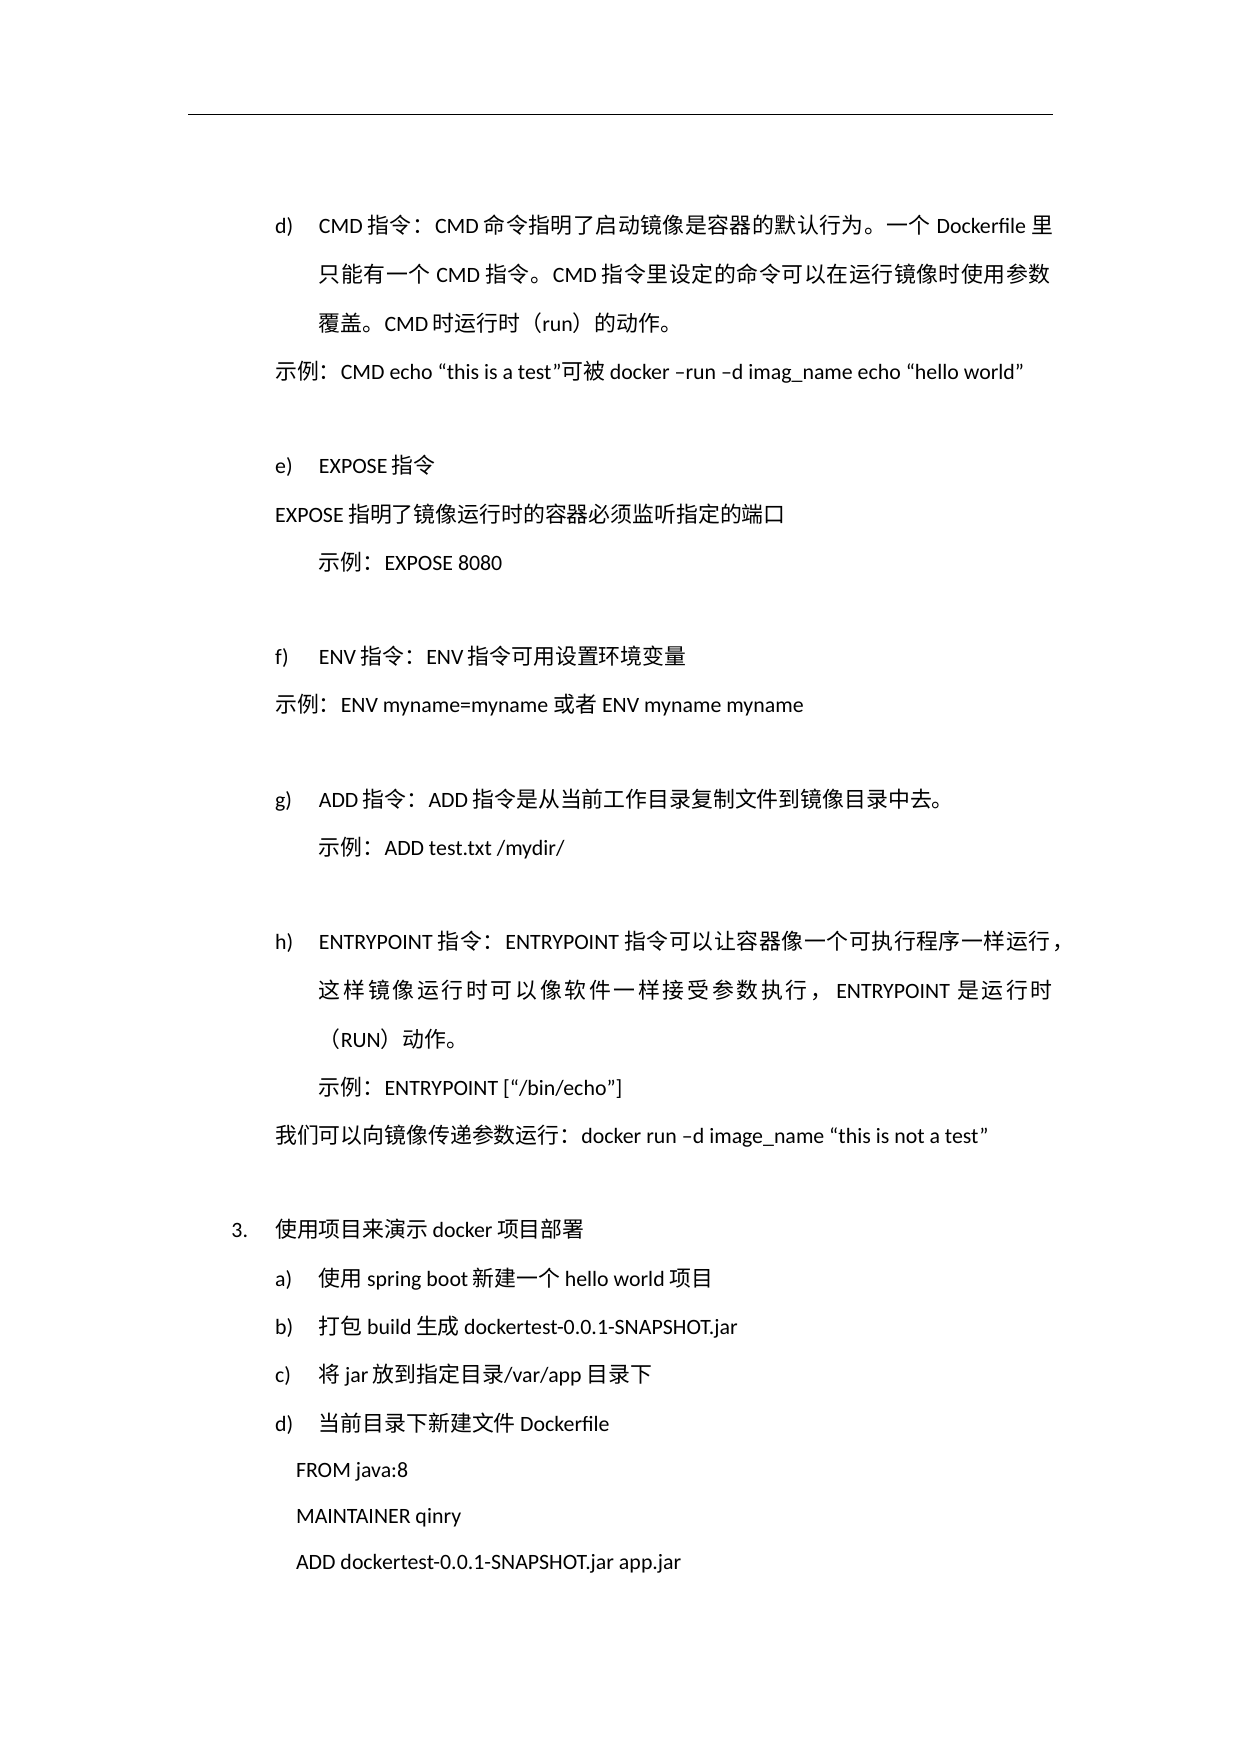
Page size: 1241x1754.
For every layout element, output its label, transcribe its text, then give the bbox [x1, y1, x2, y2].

list 将jar放到指定目录/var/app目录下 [275, 1357, 1053, 1389]
list ENTRYPOINT指令：ENTRYPOINT指令可以让容器像一个可执行程序一样运行，这样镜像运行时可以像软件一样接受参数执行，ENTRYPOINT是运行时（RUN）动作。 [275, 924, 1053, 1054]
text FROM java:8 [275, 1454, 1053, 1486]
text MAINTAINER qinry [275, 1499, 1053, 1532]
list 使用项目来演示docker项目部署 [231, 1212, 1053, 1244]
text 示例：ADD test.txt /mydir/ [275, 829, 1053, 862]
list CMD指令：CMD命令指明了启动镜像是容器的默认行为。一个Dockerfile里只能有一个CMD指令。CMD指令里设定的命令可以在运行镜像时使用参数覆盖。CMD时运行时（run）的动作。 [275, 208, 1053, 338]
list 打包build生成dockertest-0.0.1-SNAPSHOT.jar [275, 1309, 1053, 1341]
list ENV指令：ENV指令可用设置环境变量 [275, 639, 1053, 671]
text 示例：ENV myname=myname 或者 ENV myname myname [275, 687, 1053, 719]
text ADD dockertest-0.0.1-SNAPSHOT.jar app.jar [275, 1545, 1053, 1578]
text 示例：ENTRYPOINT [“/bin/echo”] [275, 1069, 1053, 1102]
text EXPOSE指明了镜像运行时的容器必须监听指定的端口 [275, 496, 1053, 529]
text 示例：CMD echo “this is a test”可被docker –run –d imag_name echo “hello world” [275, 354, 1053, 386]
list 当前目录下新建文件Dockerfile [275, 1405, 1053, 1438]
text 示例：EXPOSE 8080 [275, 544, 1053, 577]
list EXPOSE指令 [275, 448, 1053, 480]
list 使用spring boot新建一个hello world项目 [275, 1260, 1053, 1293]
text 我们可以向镜像传递参数运行：docker run –d image_name “this is not a test” [187, 1118, 1053, 1150]
list ADD指令：ADD指令是从当前工作目录复制文件到镜像目录中去。 [275, 781, 1053, 814]
